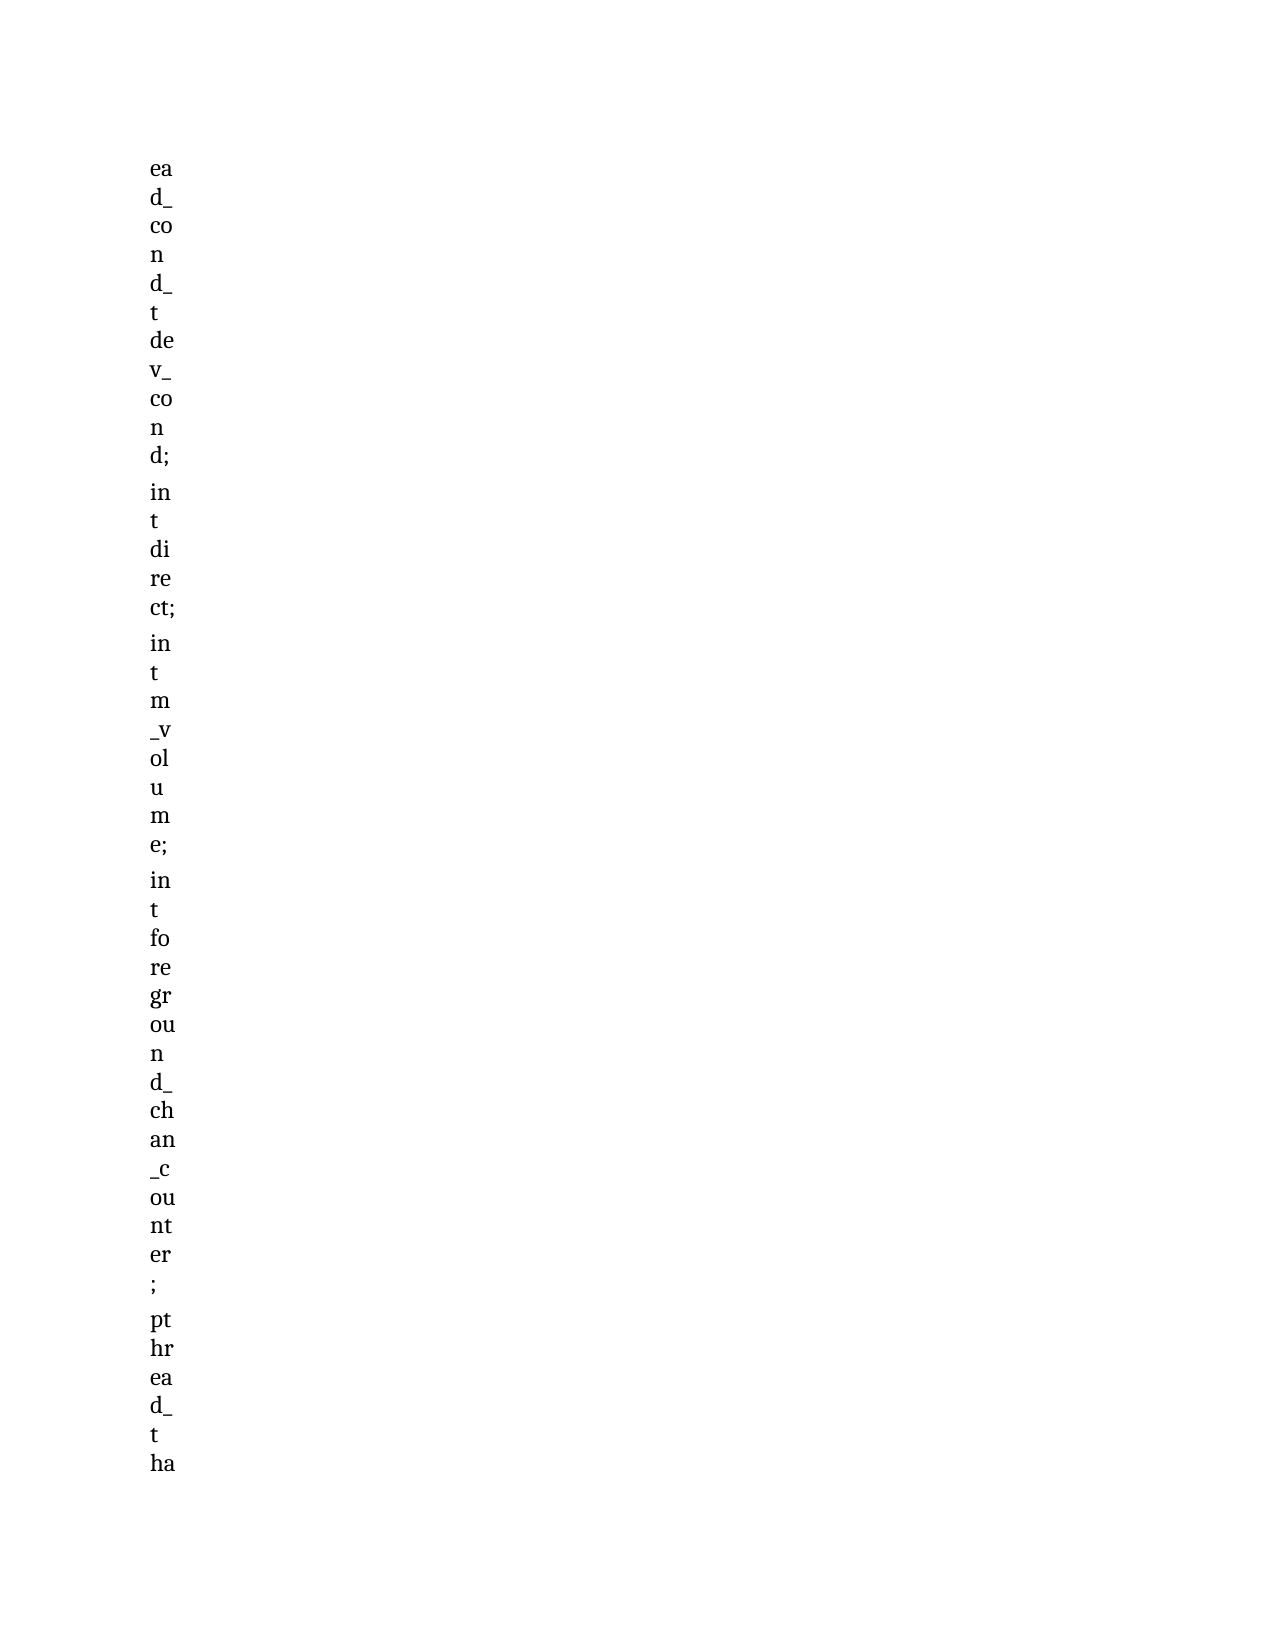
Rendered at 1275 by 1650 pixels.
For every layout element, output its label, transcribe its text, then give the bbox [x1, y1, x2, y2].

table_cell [139, 150, 187, 474]
table_cell int foreground_chan_counter; [139, 863, 187, 1301]
table_cell int direct; [139, 474, 187, 625]
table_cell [139, 1301, 187, 1477]
table_cell int m_volume; [139, 625, 187, 862]
